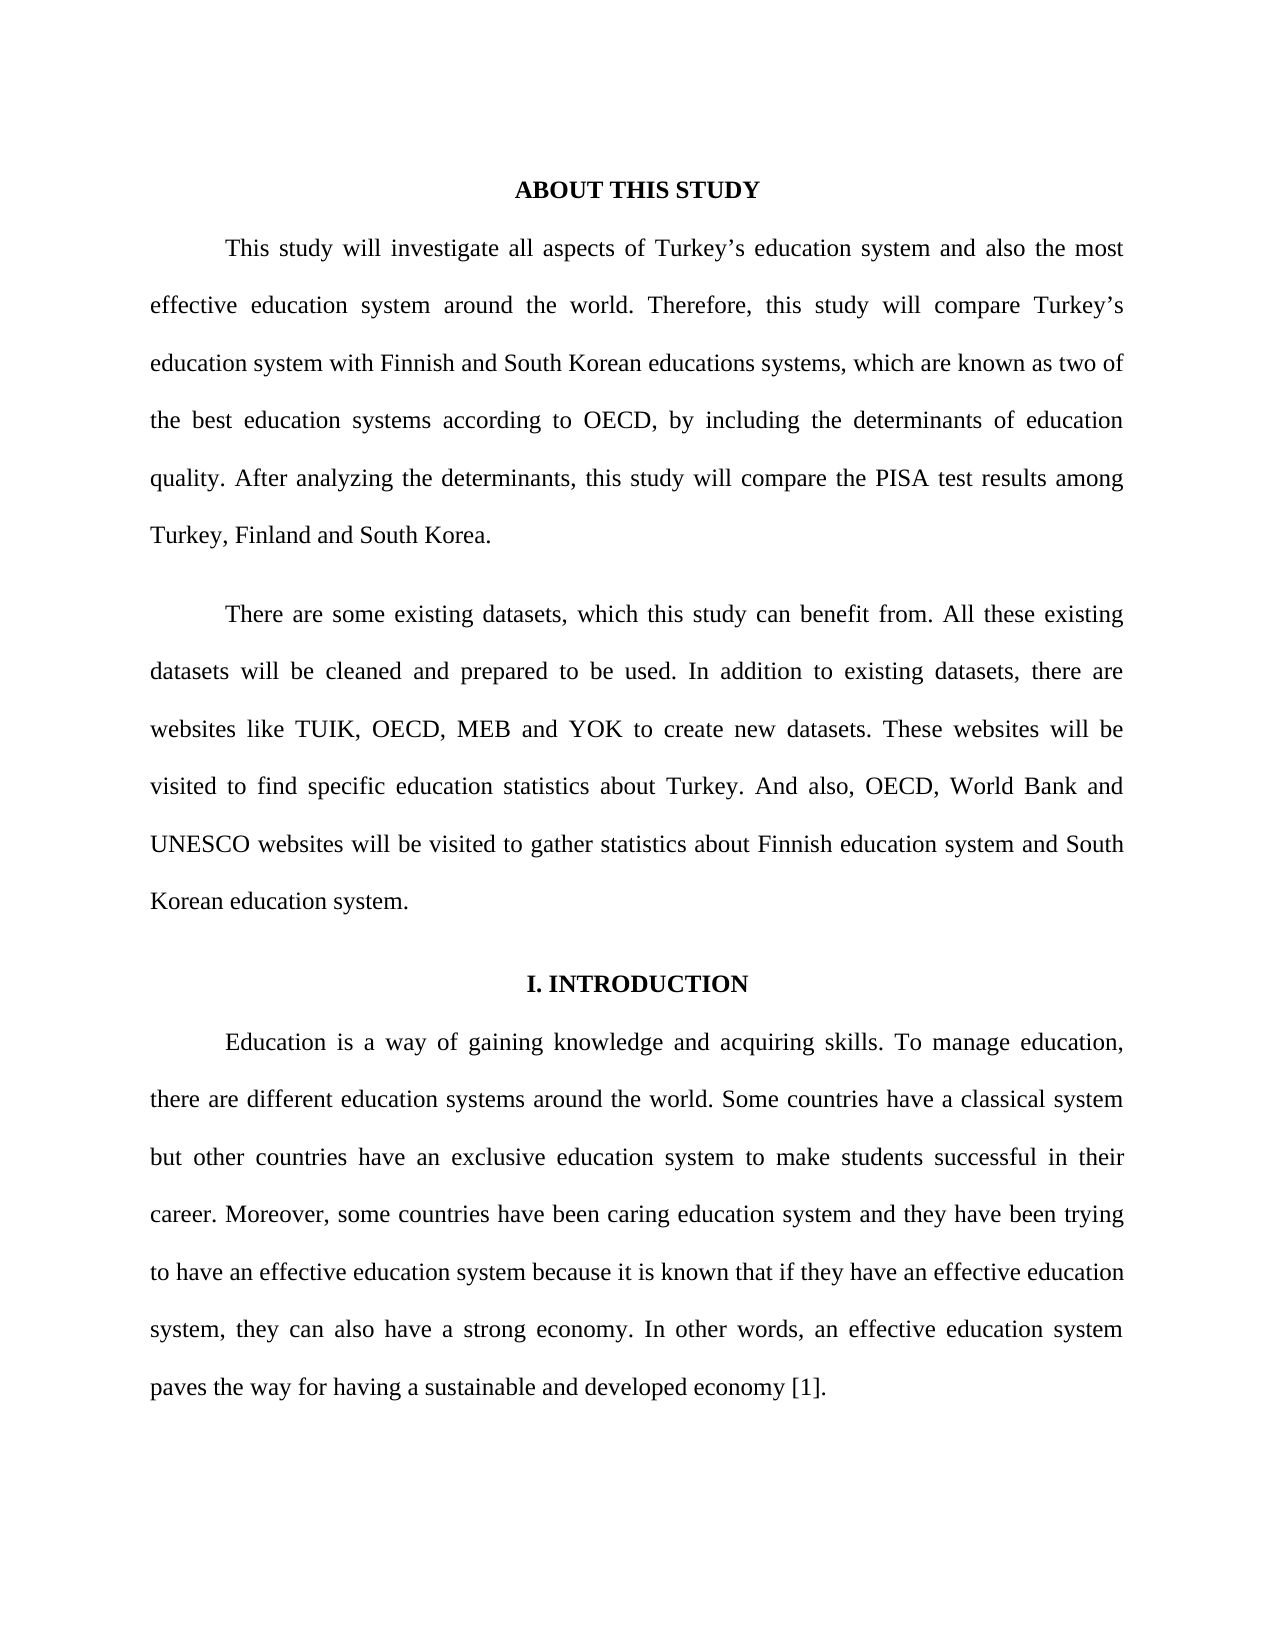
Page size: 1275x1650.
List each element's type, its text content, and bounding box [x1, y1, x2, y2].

text There are some existing datasets, which this study can benefit from. All these existing datasets will be cleaned and prepared to be used. In addition to existing datasets, there are websites like TUIK, OECD, MEB and YOK to create new datasets. These websites will be visited to find specific education statistics about Turkey. And also, OECD, World Bank and UNESCO websites will be visited to gather statistics about Finnish education system and South Korean education system. [150, 599, 1125, 915]
text Education is a way of gaining knowledge and acquiring skills. To manage education, there are different education systems around the world. Some countries have a classical system but other countries have an exclusive education system to make students successful in their career. Moreover, some countries have been caring education system and they have been trying to have an effective education system because it is known that if they have an effective education system, they can also have a strong economy. In other words, an effective education system paves the way for having a sustainable and developed economy [1]. [150, 1027, 1125, 1401]
text ABOUT THIS STUDY [150, 175, 1125, 204]
text This study will investigate all aspects of Turkey’s education system and also the most effective education system around the world. Therefore, this study will compare Turkey’s education system with Finnish and South Korean educations systems, which are known as two of the best education systems according to OECD, by including the determinants of education quality. After analyzing the determinants, this study will compare the PISA test results among Turkey, Finland and South Korea. [150, 233, 1125, 549]
subtitle I. INTRODUCTION [150, 969, 1125, 998]
